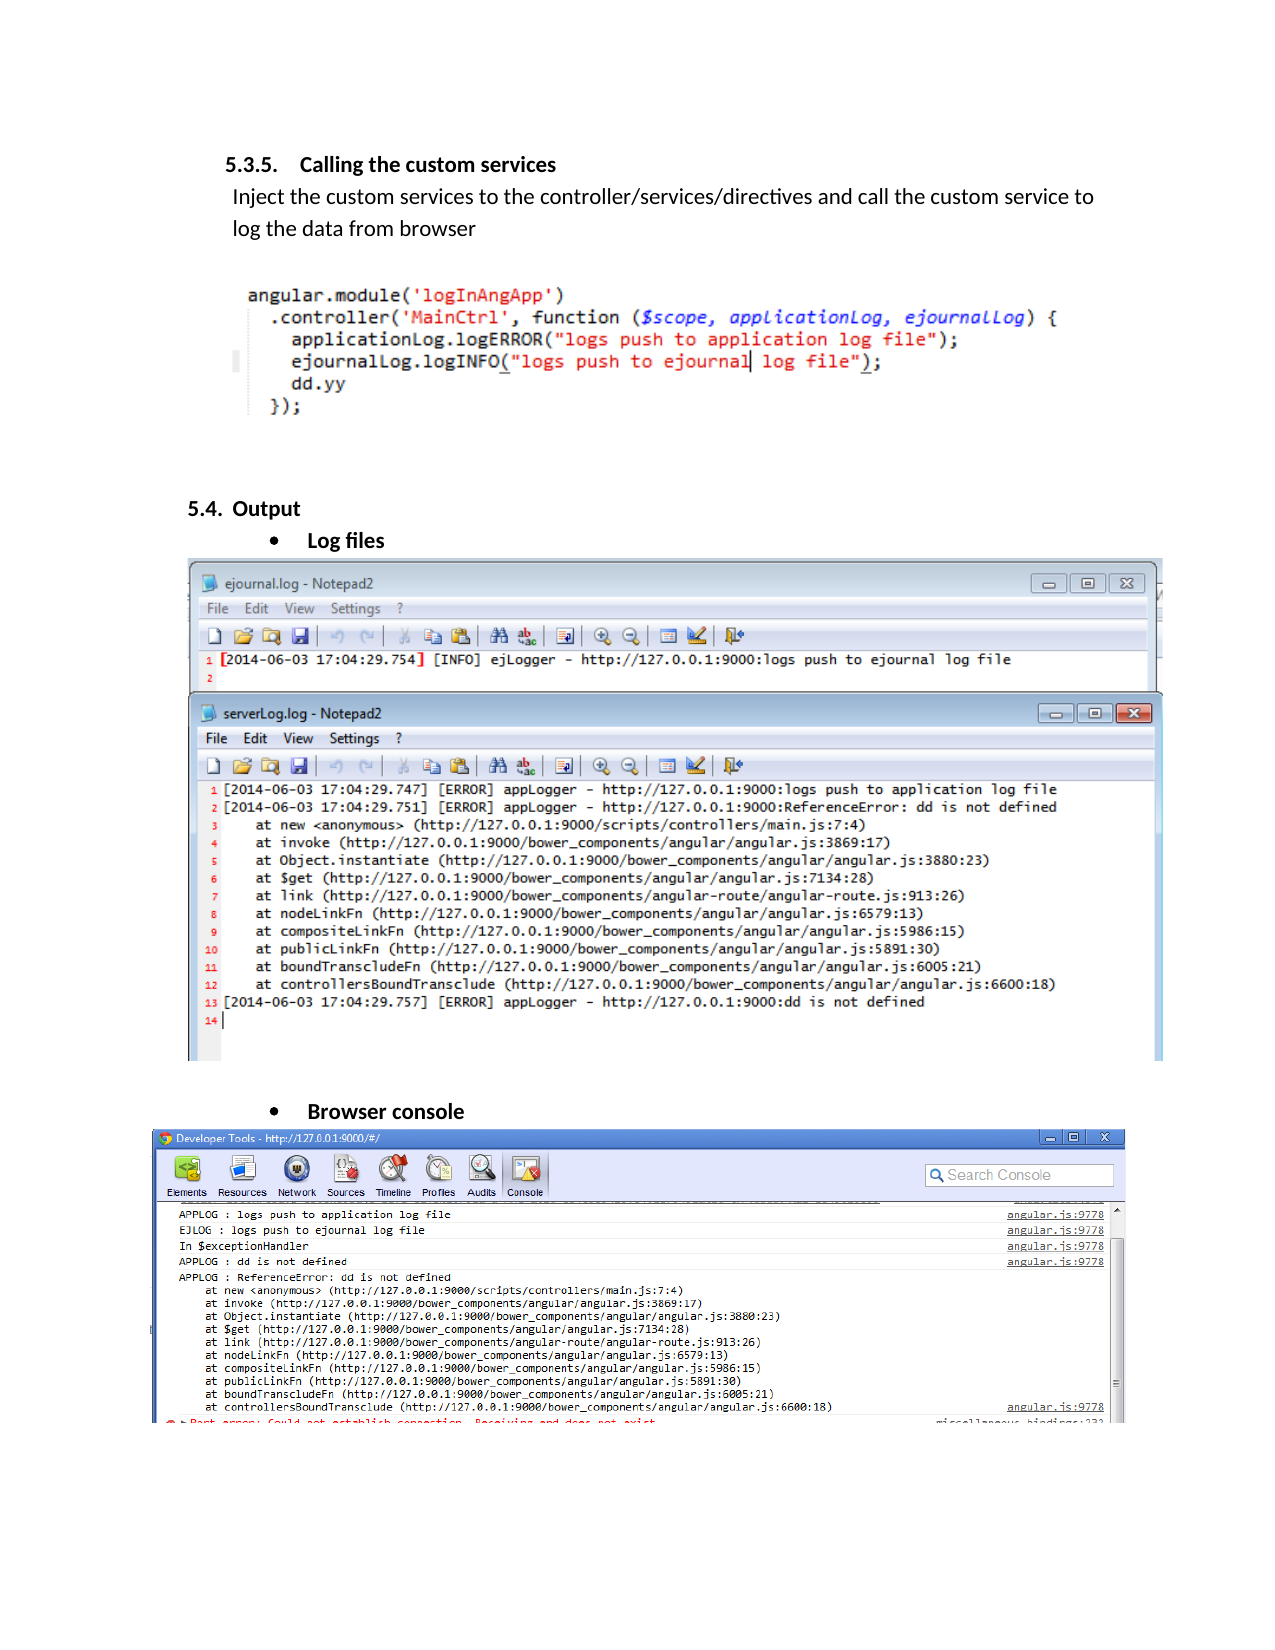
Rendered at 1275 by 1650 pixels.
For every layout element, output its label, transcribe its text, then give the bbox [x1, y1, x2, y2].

list Output [187, 494, 1125, 522]
list Calling the custom services [225, 150, 1125, 178]
picture [232, 278, 1102, 426]
picture [150, 1129, 1125, 1423]
list Inject the custom services to the controller/services/directives and call the custom service to log the data from browser [232, 182, 1125, 242]
picture [187, 558, 1163, 1061]
list Log files [270, 526, 1125, 554]
list Browser console [270, 1097, 1125, 1125]
